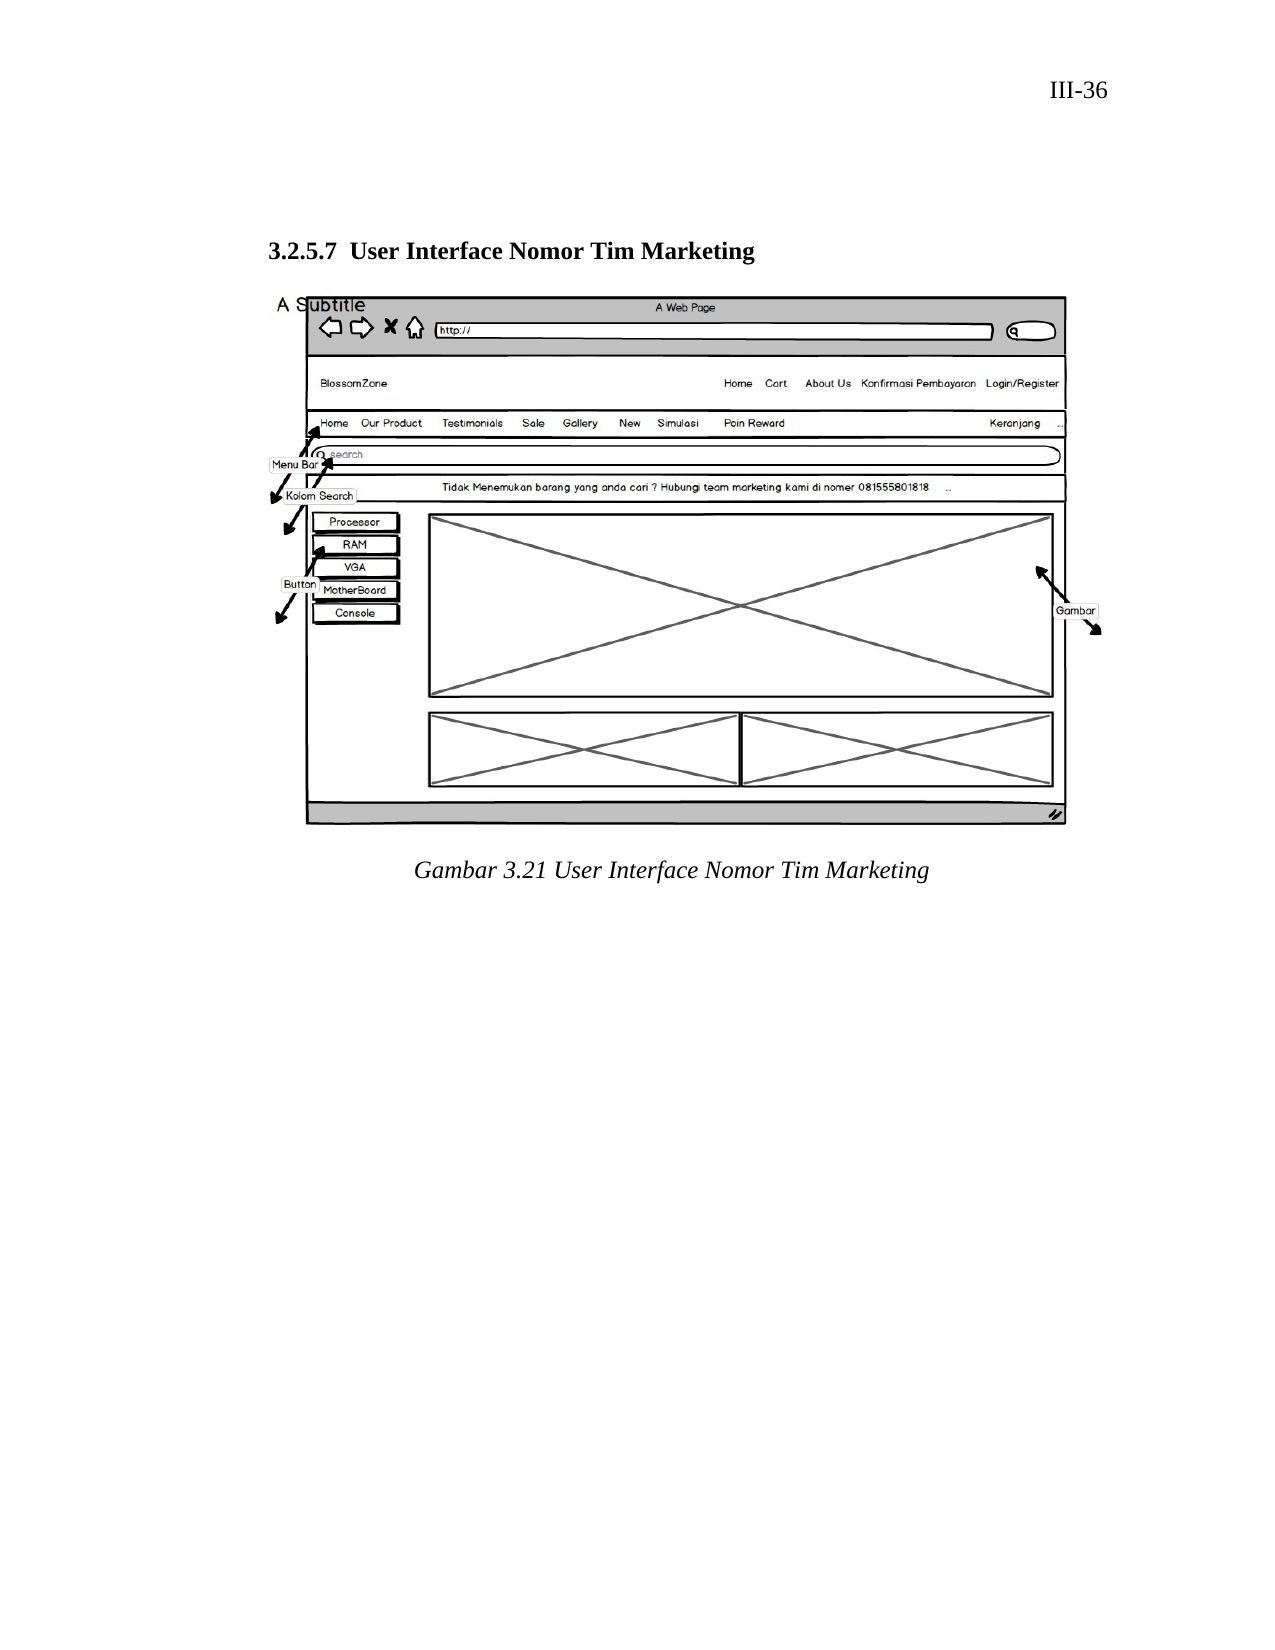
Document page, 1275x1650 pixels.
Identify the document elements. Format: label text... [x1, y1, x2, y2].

text Gambar 3.21 User Interface Nomor Tim Marketing [268, 855, 1077, 883]
picture [268, 296, 1102, 825]
text 3.2.5.7 User Interface Nomor Tim Marketing [268, 236, 1077, 265]
